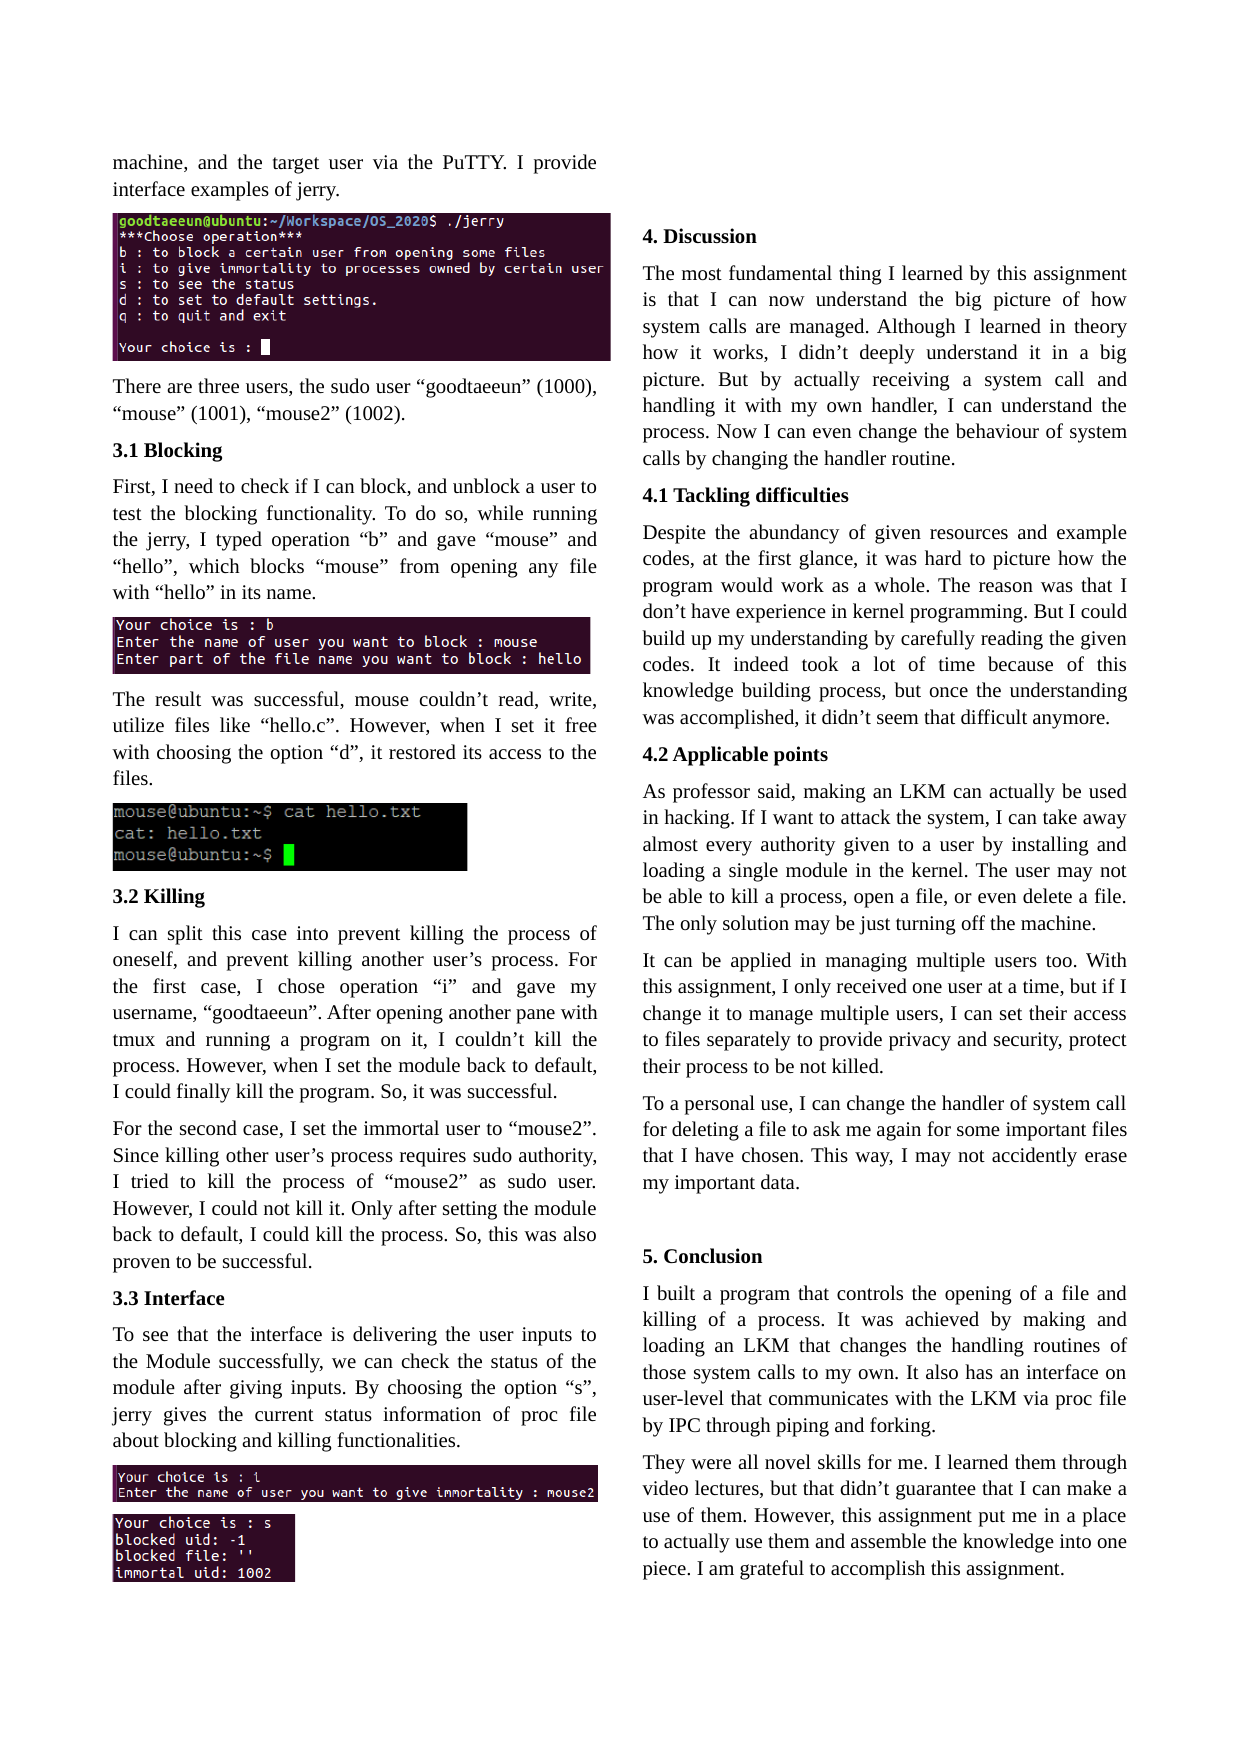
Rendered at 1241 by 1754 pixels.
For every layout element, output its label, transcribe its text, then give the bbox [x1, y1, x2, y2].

text The most fundamental thing I learned by this assignment is that I can now understand the big picture of how system calls are managed. Although I learned in theory how it works, I didn’t deeply understand it in a big picture. But by actually receiving a system call and handling it with my own handler, I can understand the process. Now I can even change the behaviour of system calls by changing the handler routine. [642, 261, 1128, 470]
picture [112, 617, 591, 674]
text I built a program that controls the opening of a file and killing of a process. It was achieved by making and loading an LKM that changes the handling routines of those system calls to my own. It also has an interface on user-level that communicates with the LKM via proc file by IPC through piping and forking. [642, 1280, 1128, 1437]
text 3.1 Blocking [112, 438, 598, 462]
text To a personal use, I can change the handler of system call for deleting a file to ask me again for some important files that I have chosen. This way, I may not accidently erase my important data. [642, 1090, 1128, 1194]
text To see that the interface is delivering the user inputs to the Module successfully, we can check the status of the module after giving inputs. By choosing the option “s”, jerry gives the current status information of proc file about blocking and killing functionalities. [112, 1322, 598, 1452]
text 4. Discussion [642, 224, 1128, 248]
text They were all novel skills for me. I learned them through video lectures, but that didn’t guarantee that I can make a use of them. However, this assignment put me in a place to actually use them and assemble the knowledge into one piece. I am grateful to accomplish this assignment. [642, 1449, 1128, 1579]
text It can be applied in managing multiple users too. With this assignment, I only received one user at a time, but if I change it to manage multiple users, I can set their access to files separately to provide privacy and security, protect their process to be not killed. [642, 948, 1128, 1078]
text There are three users, the sudo user “goodtaeeun” (1000), “mouse” (1001), “mouse2” (1002). [112, 374, 598, 425]
text I can split this case into prevent killing the process of oneself, and prevent killing another user’s process. For the first case, I chose operation “i” and gave my username, “goodtaeeun”. After opening another pane with tmux and running a program on it, I couldn’t kill the process. However, when I set the module back to default, I could finally kill the program. So, it was successful. [112, 921, 598, 1103]
text 3.3 Interface [112, 1286, 598, 1309]
text First, I need to check if I can block, and unblock a user to test the blocking functionality. To do so, while running the jerry, I typed operation “b” and gave “mouse” and “hello”, which blocks “mouse” from opening any file with “hello” in its name. [112, 474, 598, 604]
text As professor said, making an LKM can actually be used in hacking. If I want to attack the system, I can take away almost every authority given to a user by installing and loading a single module in the kernel. The user may not be able to kill a process, open a file, or even delete a file. The only solution may be just turning off the machine. [642, 778, 1128, 935]
picture [112, 213, 611, 361]
picture [112, 1514, 295, 1582]
text 4.1 Tackling difficulties [642, 483, 1128, 507]
text 5. Conclusion [642, 1243, 1128, 1268]
text Despite the abundancy of given resources and example codes, at the first glance, it was hard to picture how the program would work as a whole. The reason was that I don’t have experience in kernel programming. But I could build up my understanding by carefully reading the given codes. It indeed took a lot of time because of this knowledge building process, but once the understanding was accomplished, it didn’t seem that difficult anymore. [642, 519, 1128, 729]
text For the second case, I set the immortal user to “mouse2”. Since killing other user’s process requires sudo authority, I tried to kill the process of “mouse2” as sudo user. However, I could not kill it. Only after setting the module back to default, I could kill the process. So, this was also proven to be successful. [112, 1116, 598, 1273]
text 3.2 Killing [112, 884, 598, 908]
picture [112, 803, 468, 871]
text The result was successful, mouse couldn’t read, write, utilize files like “hello.c”. However, when I set it free with choosing the option “d”, it restored its access to the files. [112, 687, 598, 790]
text 4.2 Applicable points [642, 742, 1128, 766]
picture [112, 1465, 598, 1502]
